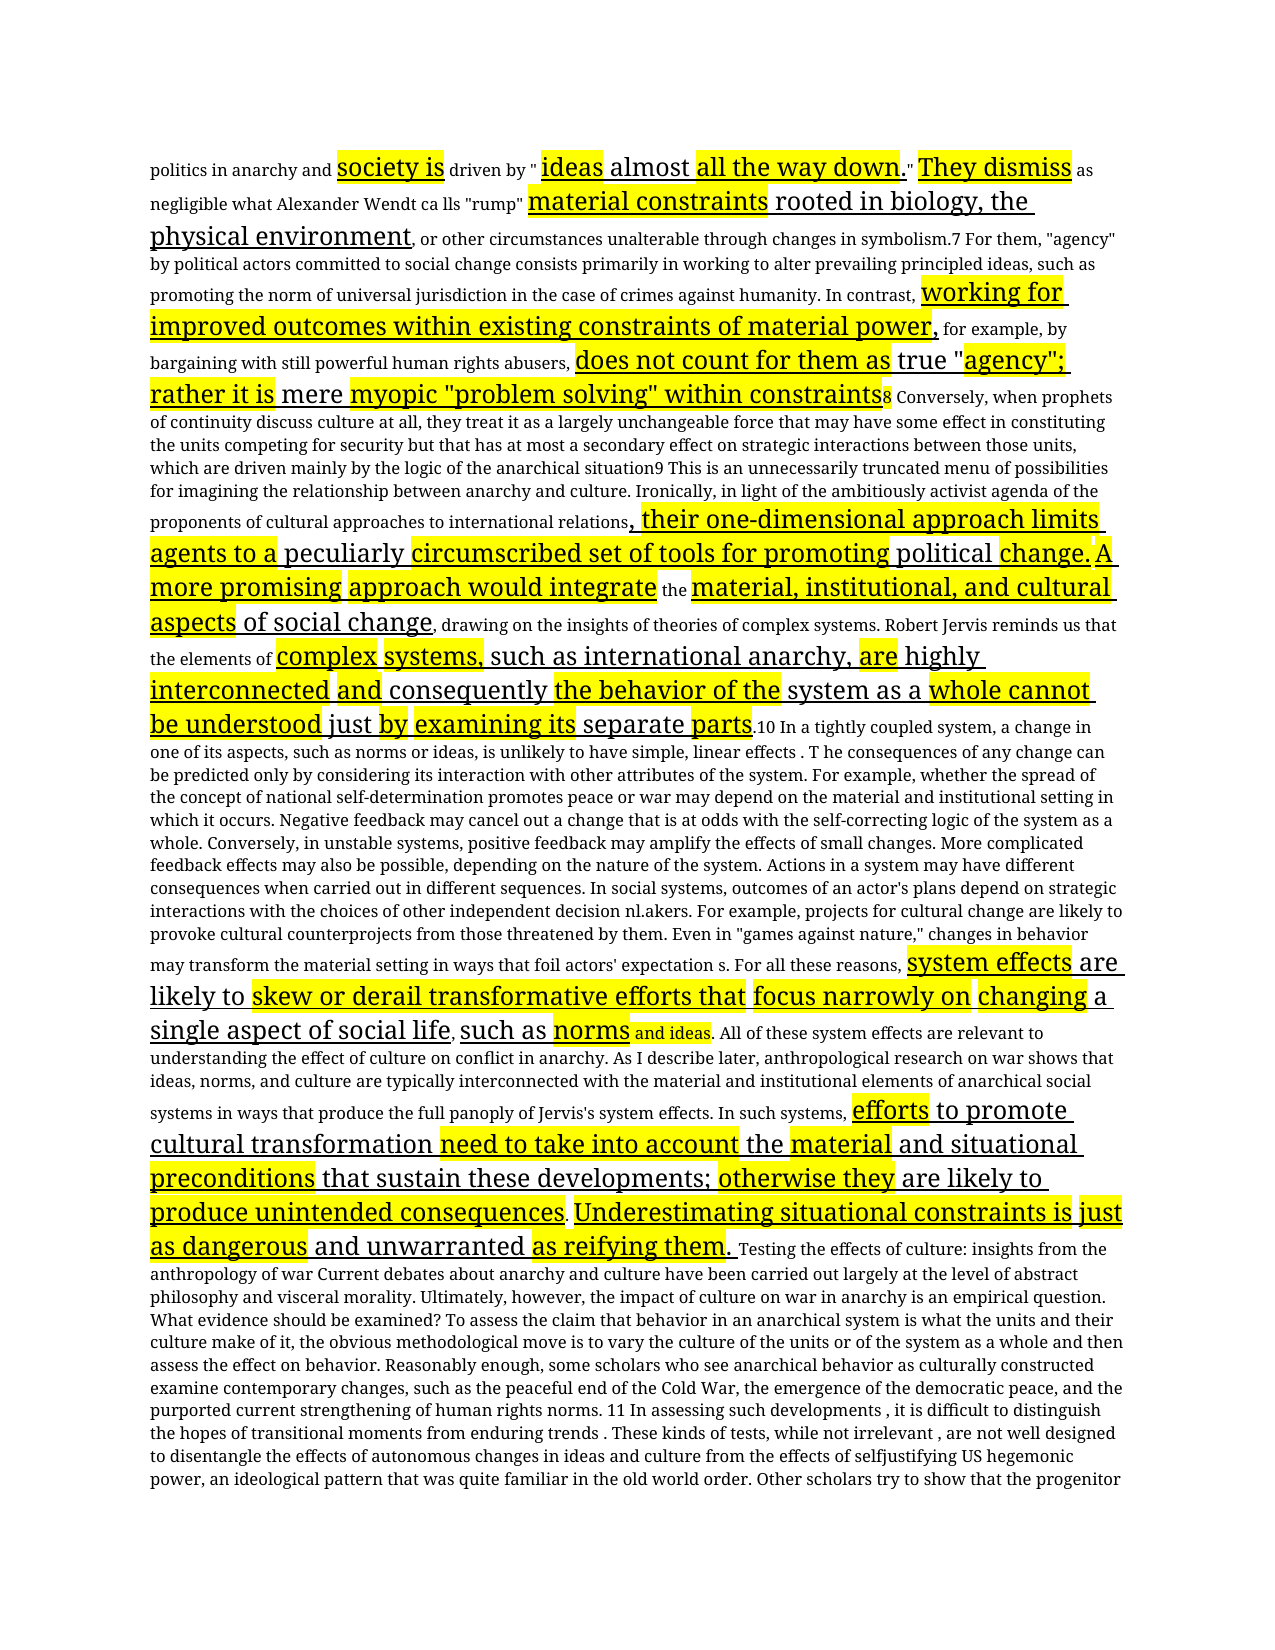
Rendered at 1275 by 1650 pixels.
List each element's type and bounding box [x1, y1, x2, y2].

text [150, 150, 1125, 1008]
text [150, 976, 1125, 1490]
